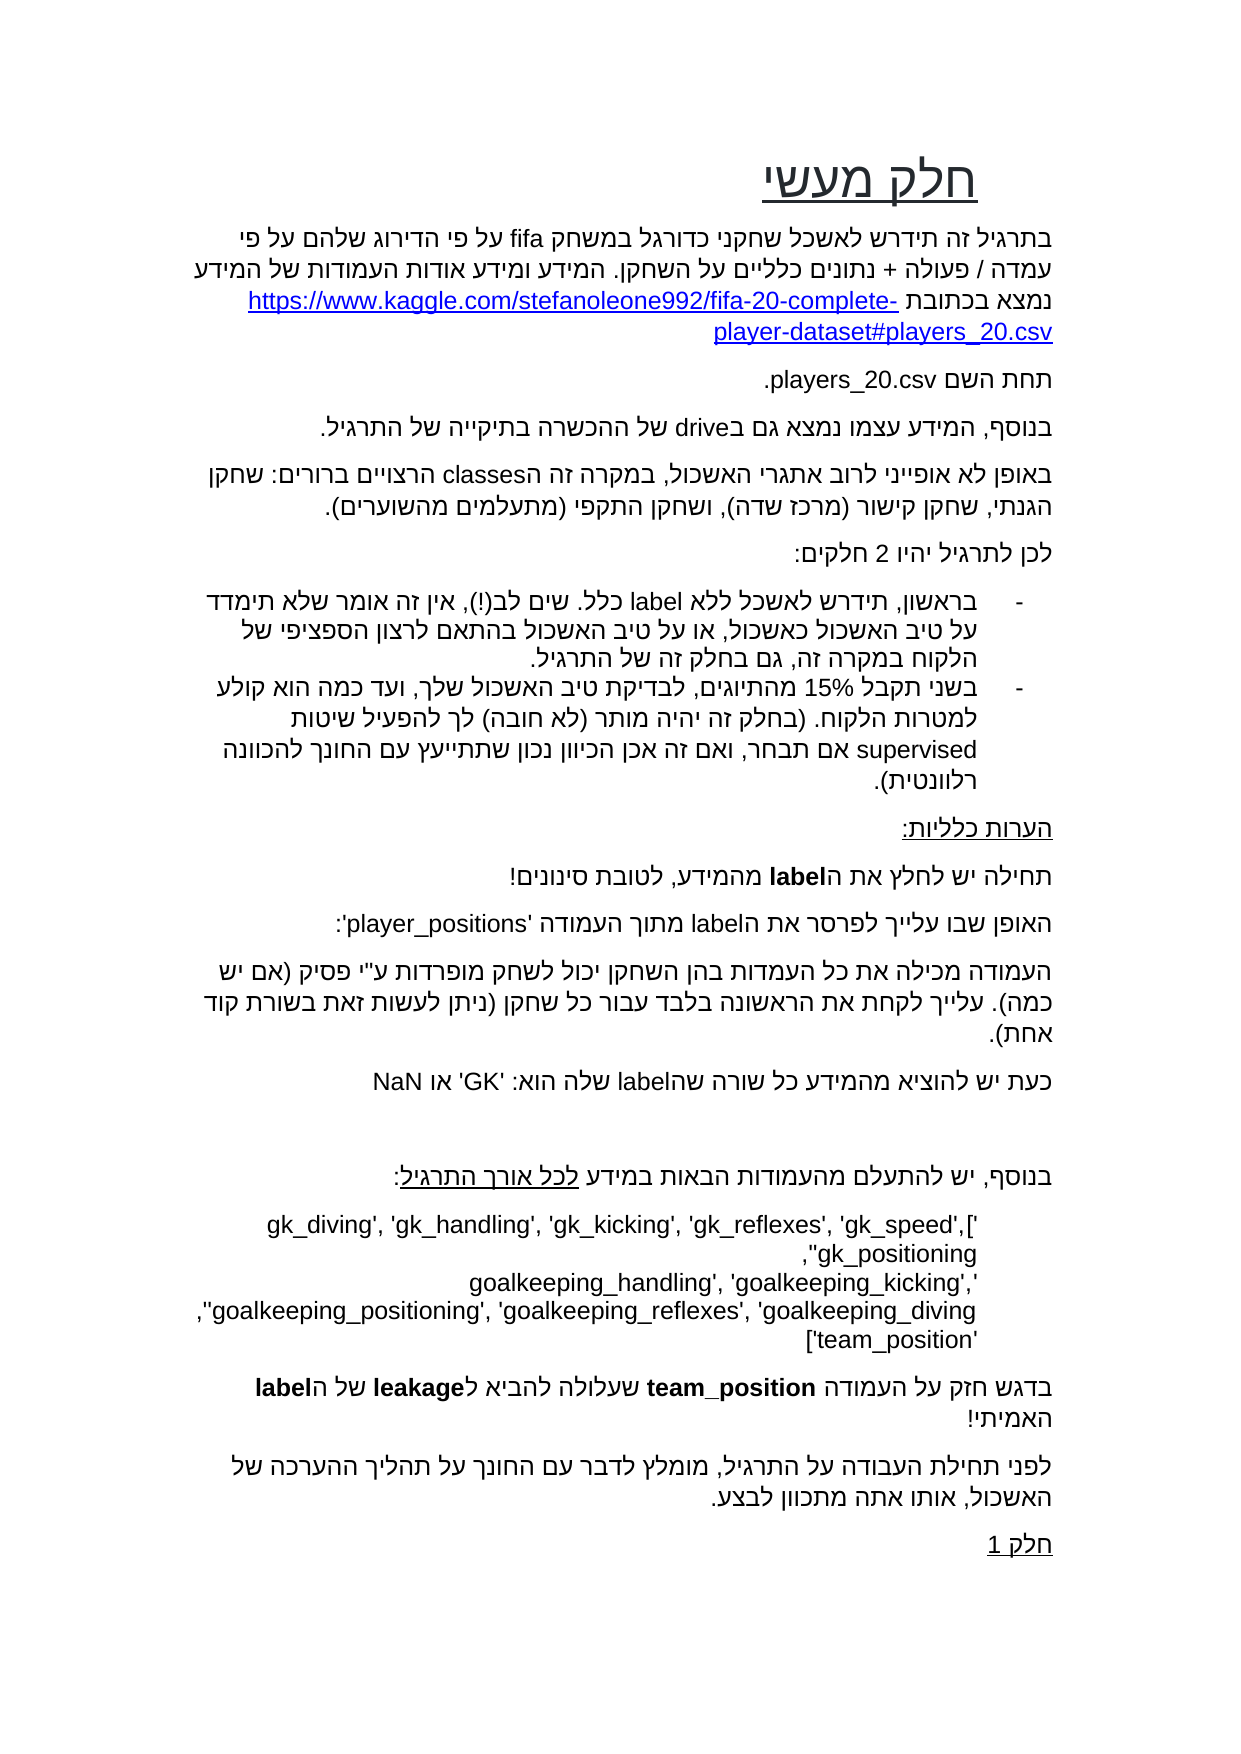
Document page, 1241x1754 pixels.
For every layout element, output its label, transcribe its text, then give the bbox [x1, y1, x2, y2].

text חלק 1 [187, 1530, 1053, 1559]
text העמודה מכילה את כל העמדות בהן השחקן יכול לשחק מופרדות ע"י פסיק (אם יש כמה). עלייך לקחת את הראשונה בלבד עבור כל שחקן (ניתן לעשות זאת בשורת קוד אחת). [187, 957, 1053, 1048]
text הערות כלליות: [187, 814, 1053, 843]
text כעת יש להוציא מהמידע כל שורה שהlabel שלה הוא: 'GK' או NaN [187, 1067, 1053, 1096]
text ']gk_diving', 'gk_handling', 'gk_kicking', 'gk_reflexes', 'gk_speed', 'gk_positioning', [187, 1210, 978, 1267]
text האופן שבו עלייך לפרסר את הlabel מתוך העמודה 'player_positions': [187, 909, 1053, 938]
text באופן לא אופייני לרוב אתגרי האשכול, במקרה זה הclasses הרצויים ברורים: שחקן הגנתי, שחקן קישור (מרכז שדה), ושחקן התקפי (מתעלמים מהשוערים). [187, 460, 1053, 520]
text לכן לתרגיל יהיו 2 חלקים: [187, 539, 1053, 568]
text תחת השם players_20.csv. [187, 365, 1053, 394]
text בדגש חזק על העמודה team_position שעלולה להביא לleakage של הlabel האמיתי! [187, 1373, 1053, 1432]
text תחילה יש לחלץ את הlabel מהמידע, לטובת סינונים! [187, 862, 1053, 890]
text בנוסף, יש להתעלם מהעמודות הבאות במידע לכל אורך התרגיל: [187, 1162, 1053, 1191]
list בראשון, תידרש לאשכל ללא label כלל. שים לב(!), אין זה אומר שלא תימדד על טיב האשכול כאשכול, או על טיב האשכול בהתאם לרצון הספציפי של הלקוח במקרה זה, גם בחלק זה של התרגיל. [187, 587, 1015, 673]
text 'team_position'] [187, 1325, 978, 1354]
text 'goalkeeping_handling', 'goalkeeping_kicking', 'goalkeeping_positioning', 'goalkeeping_reflexes', 'goalkeeping_diving', [187, 1267, 978, 1325]
text בנוסף, המידע עצמו נמצא גם בdrive של ההכשרה בתיקייה של התרגיל. [187, 413, 1053, 441]
text בתרגיל זה תידרש לאשכל שחקני כדורגל במשחק fifa על פי הדירוג שלהם על פי עמדה / פעולה + נתונים כלליים על השחקן. המידע ומידע אודות העמודות של המידע נמצא בכתובת https://www.kaggle.com/stefanoleone992/fifa-20-complete-player-dataset#players_20.csv [187, 224, 1053, 346]
text לפני תחילת העבודה על התרגיל, מומלץ לדבר עם החונך על תהליך ההערכה של האשכול, אותו אתה מתכוון לבצע. [187, 1451, 1053, 1511]
text חלק מעשי [187, 150, 978, 207]
list בשני תקבל 15% מהתיוגים, לבדיקת טיב האשכול שלך, ועד כמה הוא קולע למטרות הלקוח. (בחלק זה יהיה מותר (לא חובה) לך להפעיל שיטות supervised אם תבחר, ואם זה אכן הכיוון נכון שתתייעץ עם החונך להכוונה רלוונטית). [187, 673, 1015, 795]
